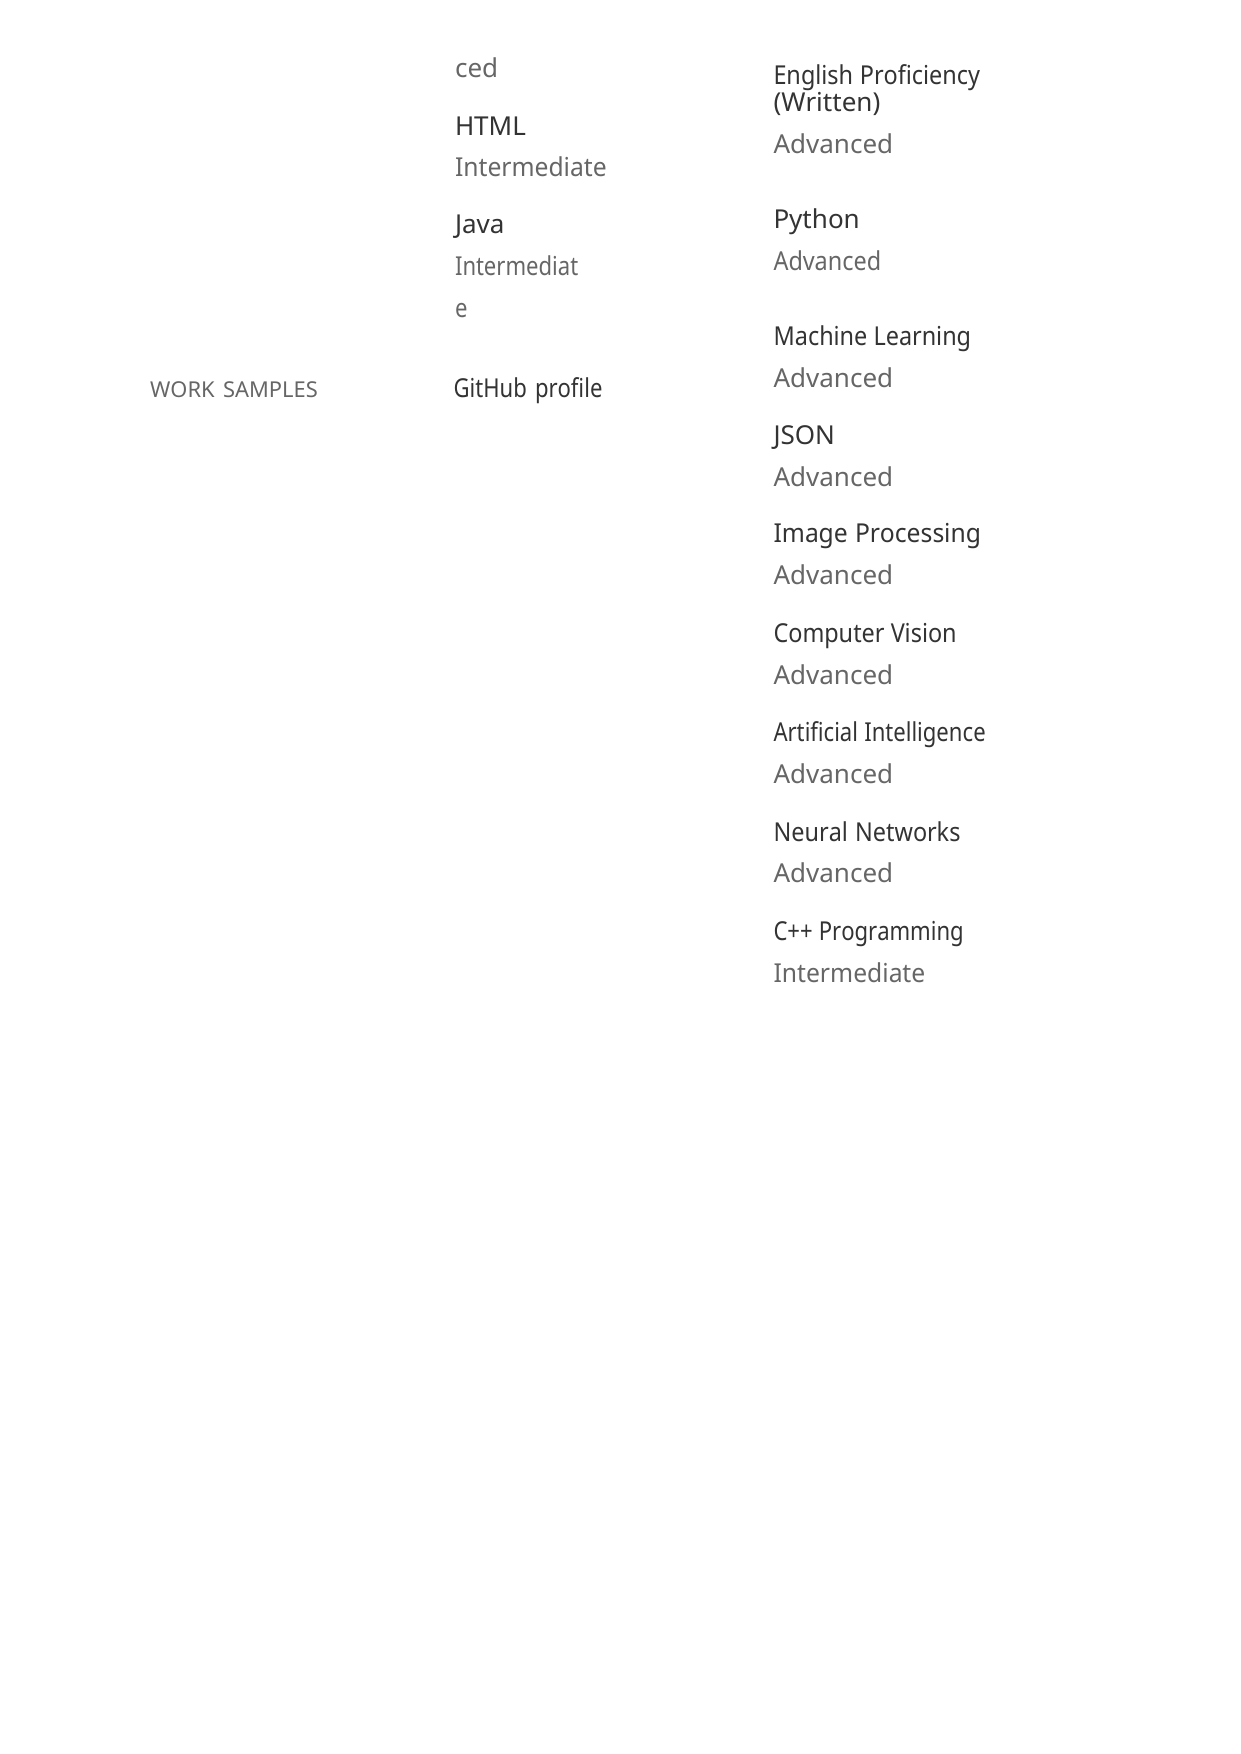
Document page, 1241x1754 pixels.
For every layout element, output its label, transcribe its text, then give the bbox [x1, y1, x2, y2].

text Computer Vision Advanced [773, 614, 1056, 692]
text Intermediate [455, 149, 682, 184]
text Java Intermediate [455, 206, 587, 325]
text C++ Programming Intermediate [773, 912, 1058, 990]
text Artificial Intelligence Advanced [773, 714, 1058, 791]
text English Proficiency (Written) [773, 61, 1058, 119]
text Machine Learning Advanced [773, 318, 1058, 395]
text WORK SAMPLES GitHub profile [150, 369, 682, 405]
text Advanced [773, 458, 1103, 494]
text Project Management Advanced [455, 50, 682, 86]
text HTML [455, 107, 682, 143]
text Advanced [773, 126, 1103, 161]
text Neural Networks Advanced [773, 813, 1058, 891]
text Image Processing Advanced [773, 515, 1058, 592]
text JSON [773, 417, 1103, 452]
text Python Advanced [773, 201, 953, 278]
